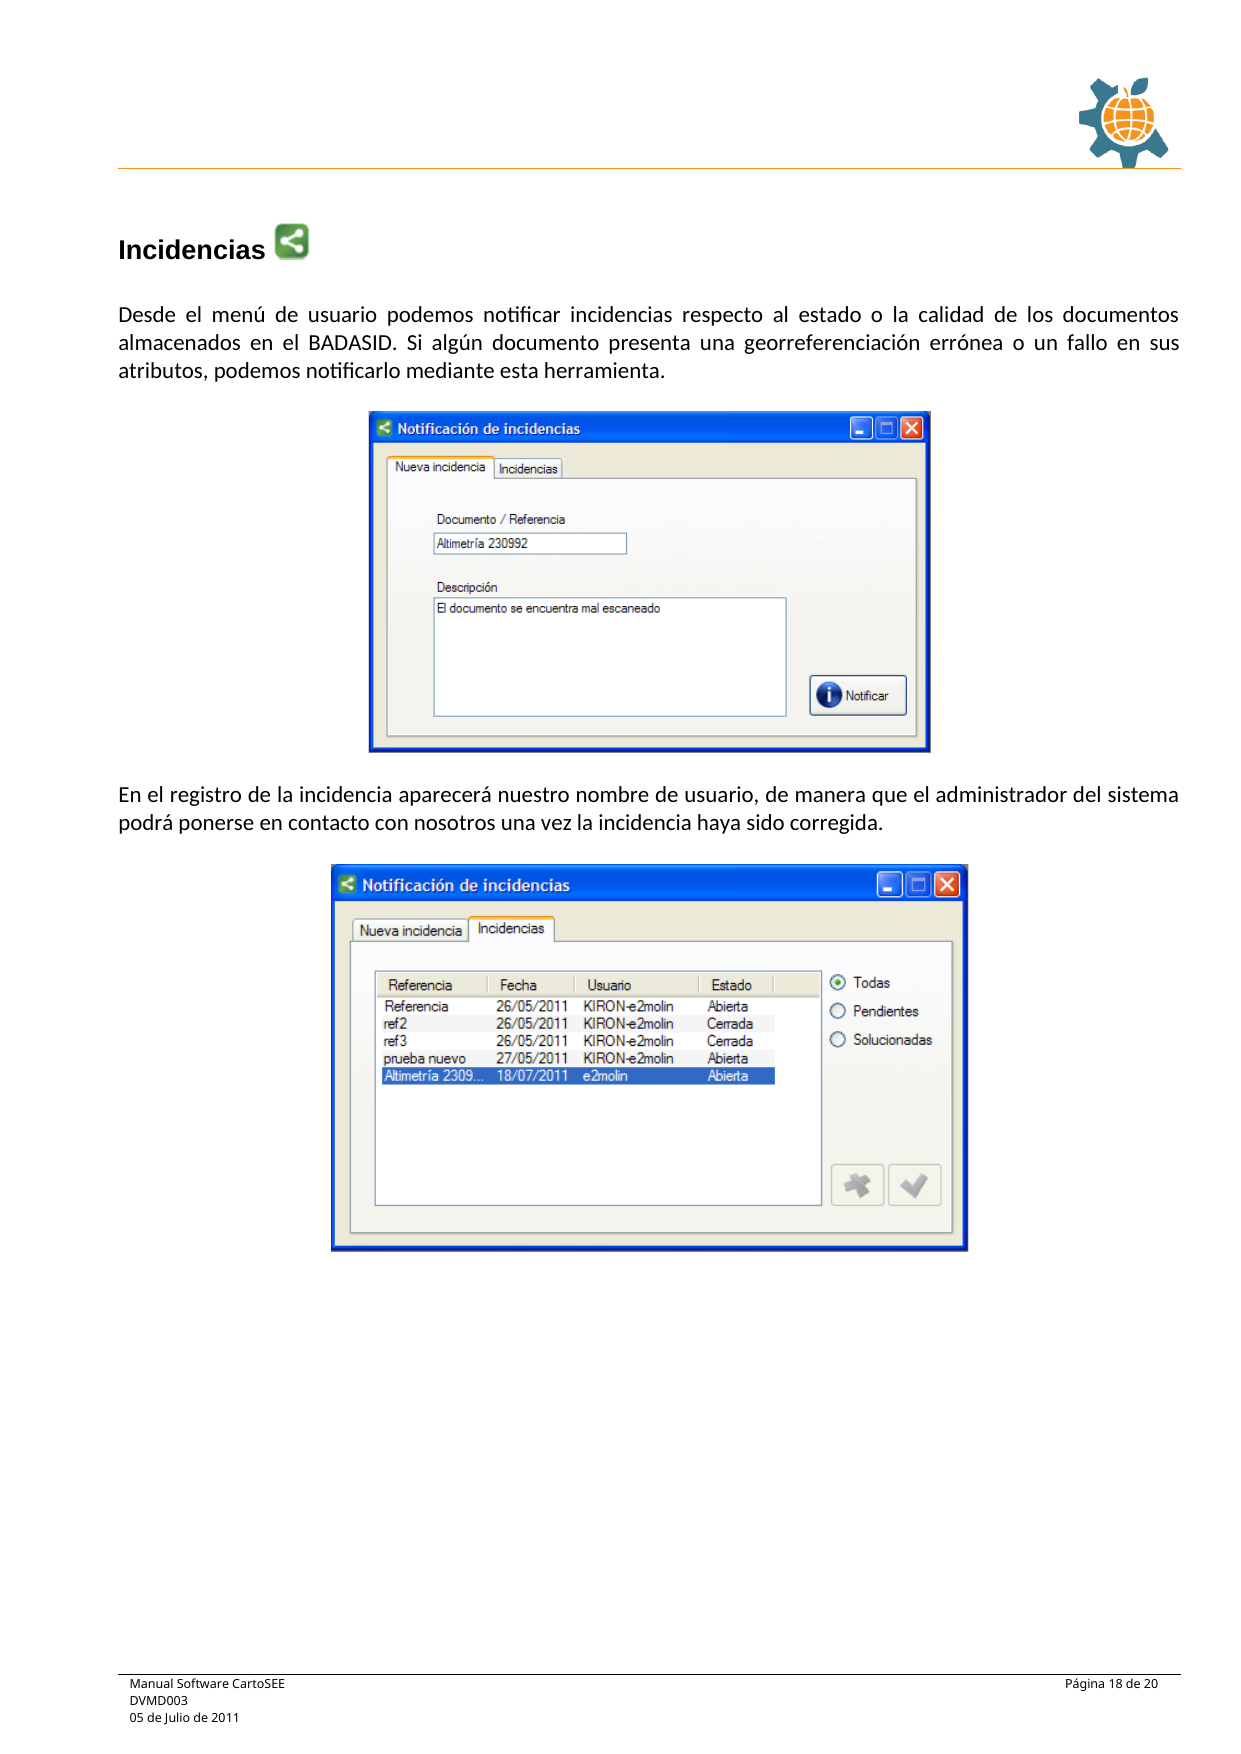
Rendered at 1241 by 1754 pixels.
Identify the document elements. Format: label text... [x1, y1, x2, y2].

subtitle Incidencias [118, 222, 1181, 266]
picture [331, 864, 969, 1252]
picture [273, 222, 311, 260]
text En el registro de la incidencia aparecerá nuestro nombre de usuario, de manera que el administrador del sistema podrá ponerse en contacto con nosotros una vez la incidencia haya sido corregida. [118, 781, 1181, 837]
picture [368, 411, 931, 753]
text Desde el menú de usuario podemos notificar incidencias respecto al estado o la calidad de los documentos almacenados en el BADASID. Si algún documento presenta una georreferenciación errónea o un fallo en sus atributos, podemos notificarlo mediante esta herramienta. [118, 300, 1181, 384]
picture [1076, 73, 1171, 168]
